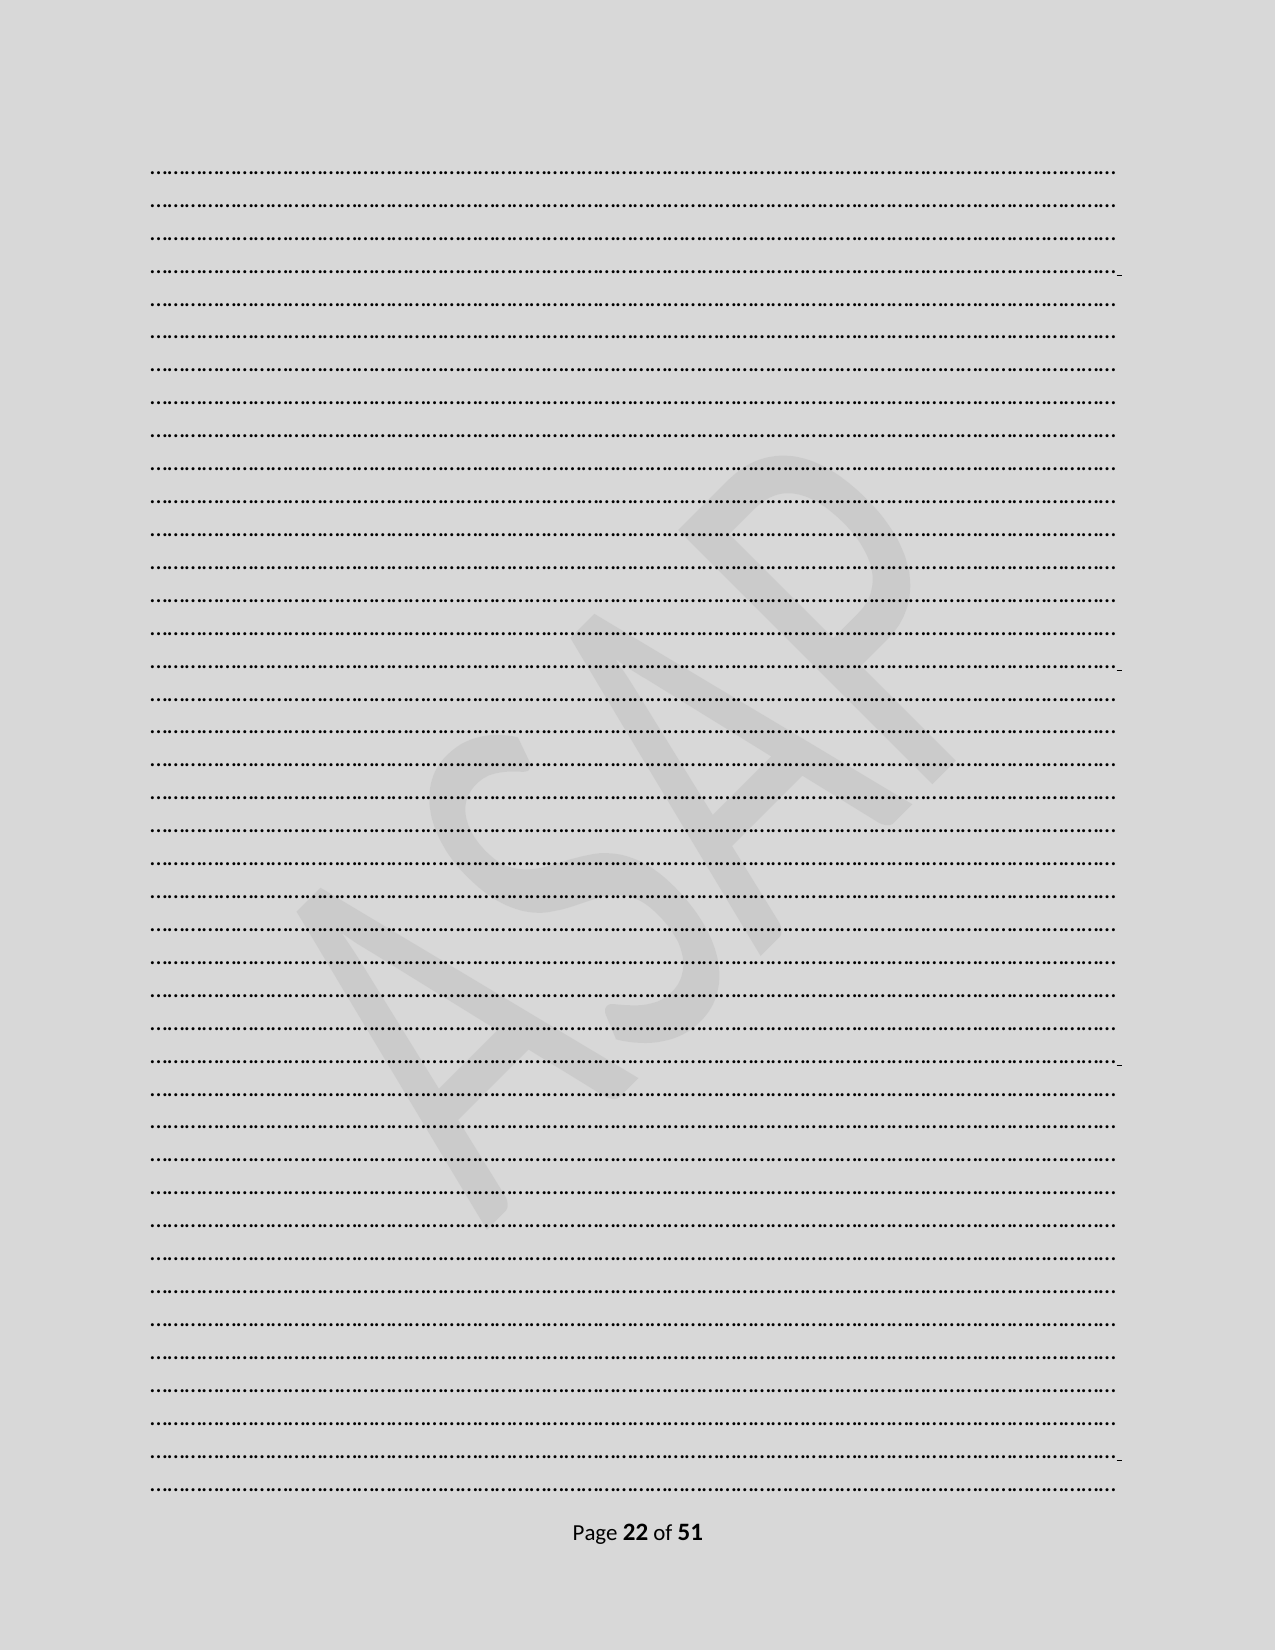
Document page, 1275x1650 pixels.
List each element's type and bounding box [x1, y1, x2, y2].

text [150, 150, 1125, 1497]
